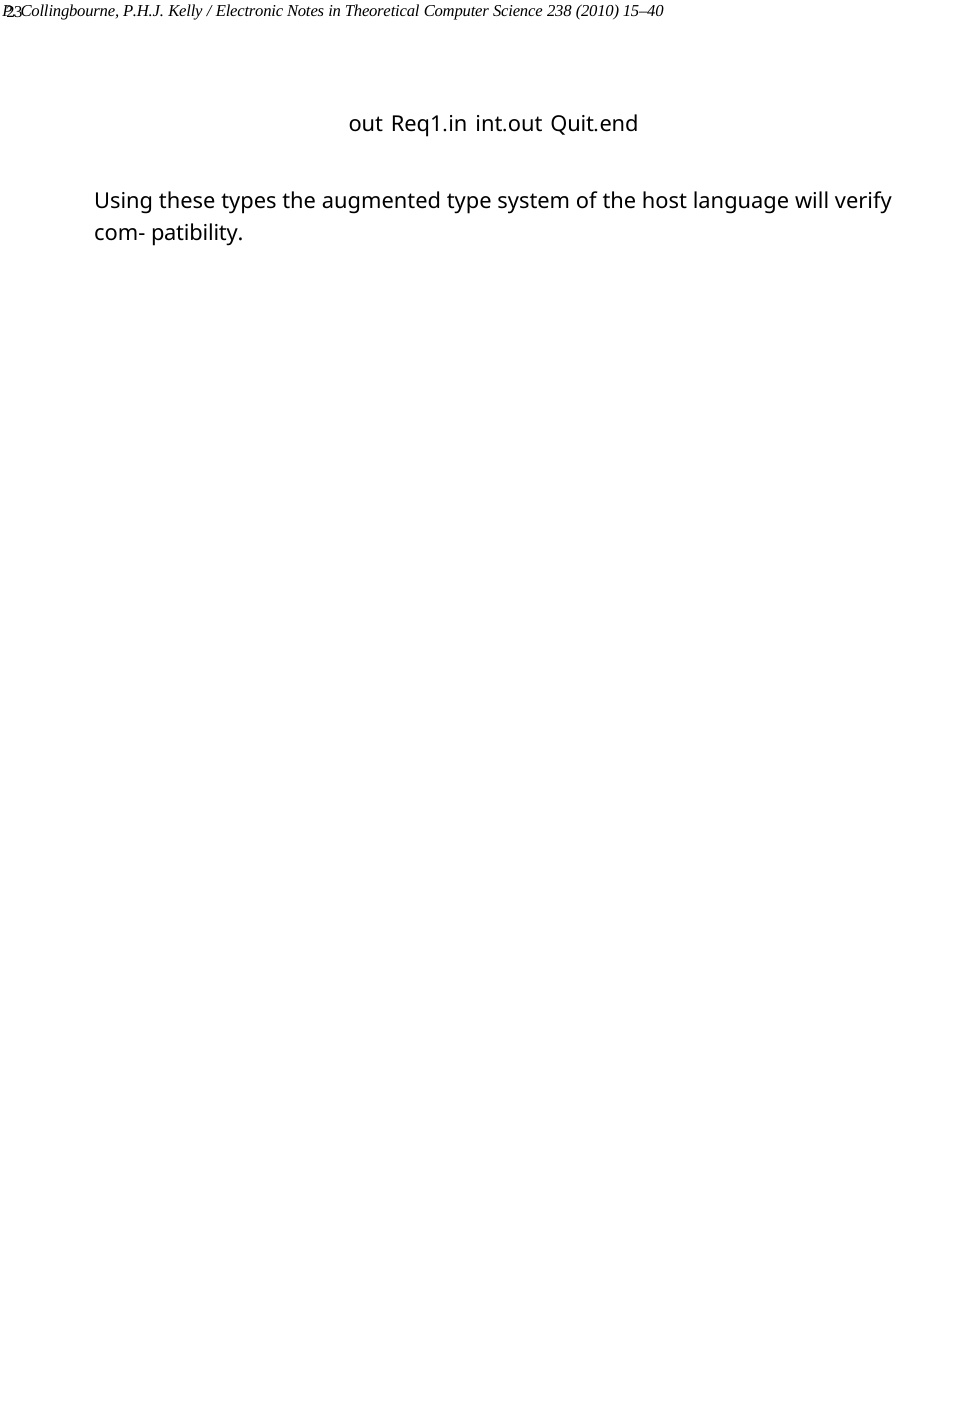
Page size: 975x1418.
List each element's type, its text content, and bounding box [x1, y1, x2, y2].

text Using these types the augmented type system of the host language will verify com- patibility. [94, 185, 893, 247]
text out Req1.in int.out Quit.end [85, 108, 901, 138]
